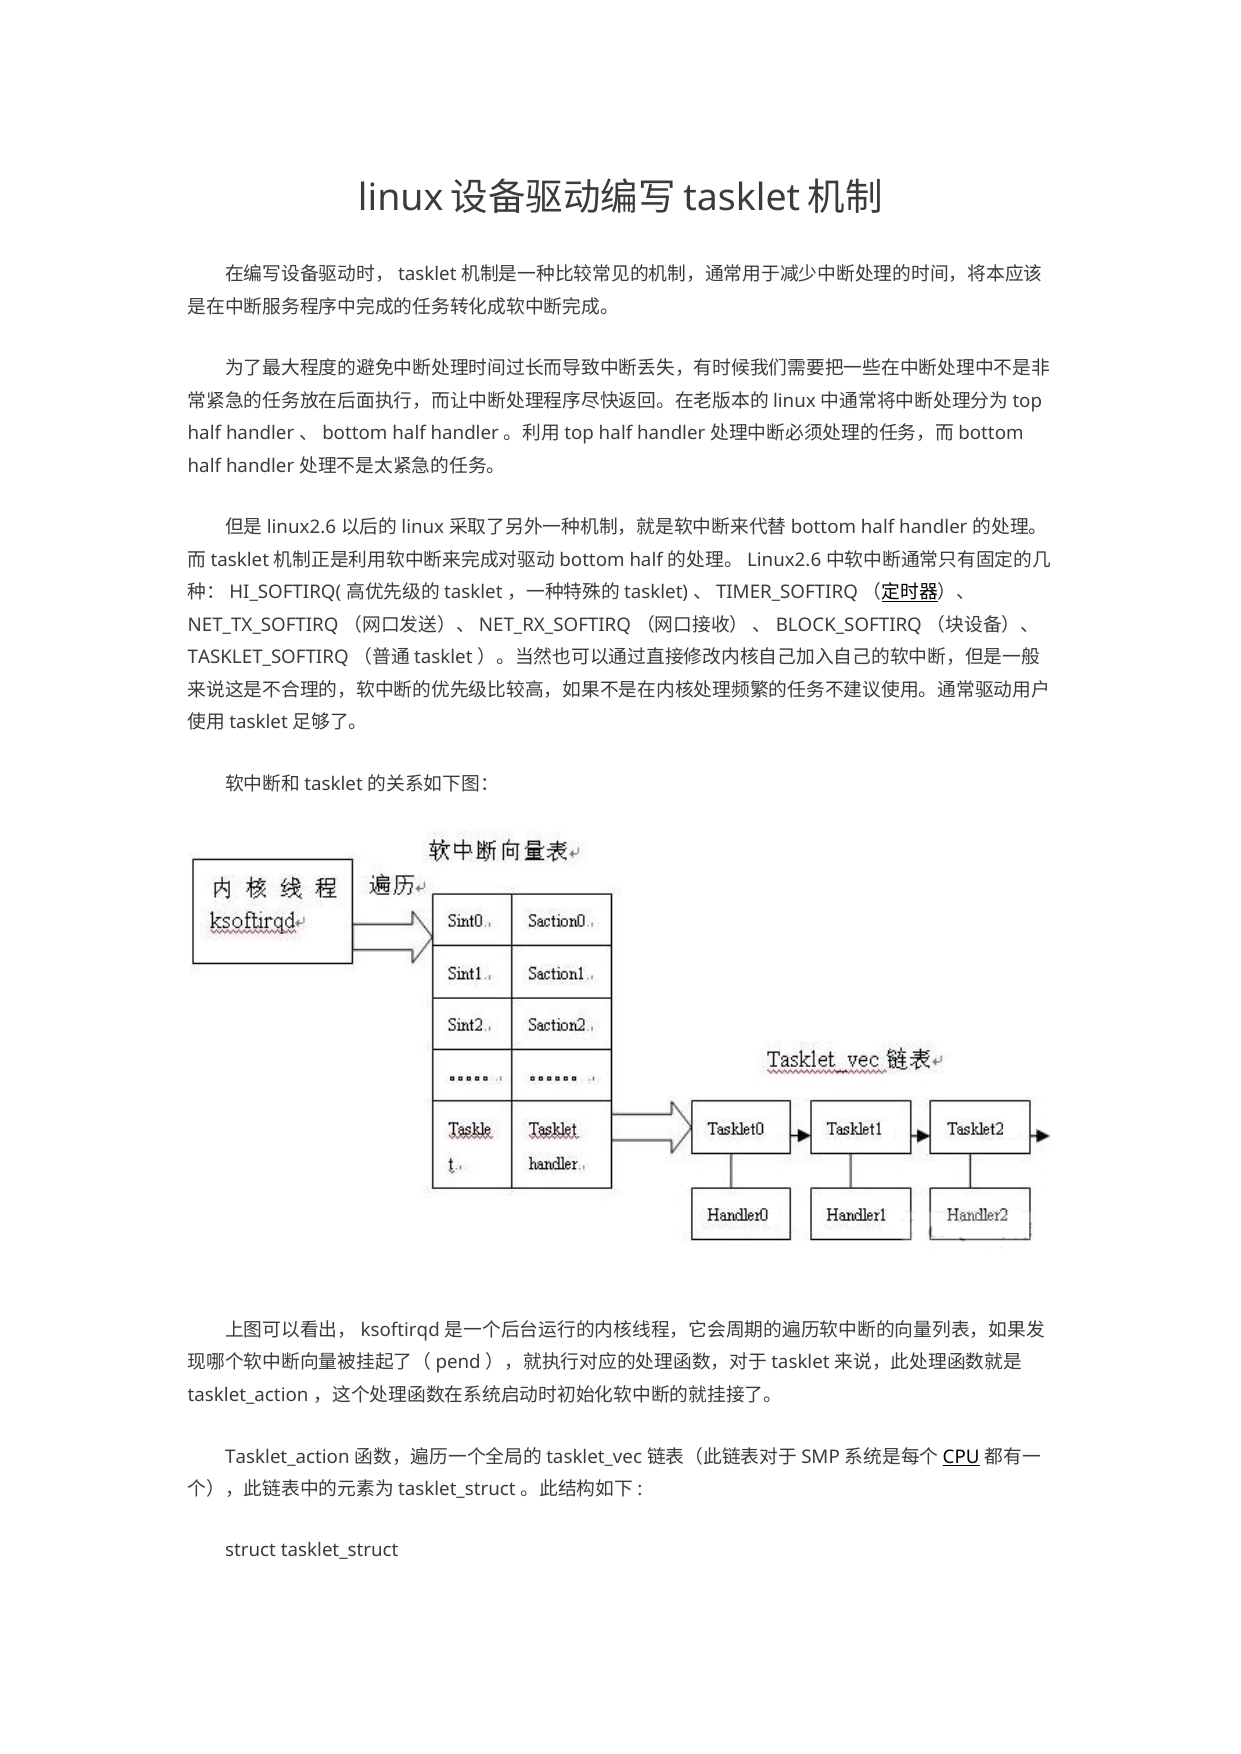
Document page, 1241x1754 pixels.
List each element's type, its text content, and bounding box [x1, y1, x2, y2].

text 但是 linux2.6 以后的 linux 采取了另外一种机制，就是软中断来代替 bottom half handler 的处理。而 tasklet 机制正是利用软中断来完成对驱动 bottom half 的处理。 Linux2.6 中软中断通常只有固定的几种： HI_SOFTIRQ( 高优先级的 tasklet ，一种特殊的 tasklet) 、 TIMER_SOFTIRQ （定时器）、 NET_TX_SOFTIRQ （网口发送）、 NET_RX_SOFTIRQ （网口接收） 、 BLOCK_SOFTIRQ （块设备）、 TASKLET_SOFTIRQ （普通 tasklet ）。当然也可以通过直接修改内核自己加入自己的软中断，但是一般来说这是不合理的，软中断的优先级比较高，如果不是在内核处理频繁的任务不建议使用。通常驱动用户使用 tasklet 足够了。 [187, 509, 1053, 737]
text linux设备驱动编写tasklet机制 [187, 162, 1053, 227]
picture [187, 827, 1053, 1257]
text 上图可以看出， ksoftirqd 是一个后台运行的内核线程，它会周期的遍历软中断的向量列表，如果发现哪个软中断向量被挂起了（ pend ），就执行对应的处理函数，对于 tasklet 来说，此处理函数就是 tasklet_action ，这个处理函数在系统启动时初始化软中断的就挂接了。 [187, 1312, 1053, 1409]
text 为了最大程度的避免中断处理时间过长而导致中断丢失，有时候我们需要把一些在中断处理中不是非常紧急的任务放在后面执行，而让中断处理程序尽快返回。在老版本的 linux 中通常将中断处理分为 top half handler 、 bottom half handler 。利用 top half handler 处理中断必须处理的任务，而 bottom half handler 处理不是太紧急的任务。 [187, 350, 1053, 480]
text struct tasklet_struct [187, 1533, 1053, 1565]
text Tasklet_action 函数，遍历一个全局的 tasklet_vec 链表（此链表对于 SMP 系统是每个 CPU 都有一个），此链表中的元素为 tasklet_struct 。此结构如下 : [187, 1439, 1053, 1504]
text 软中断和 tasklet 的关系如下图： [187, 766, 1053, 799]
text 在编写设备驱动时， tasklet 机制是一种比较常见的机制，通常用于减少中断处理的时间，将本应该是在中断服务程序中完成的任务转化成软中断完成。 [187, 256, 1053, 321]
